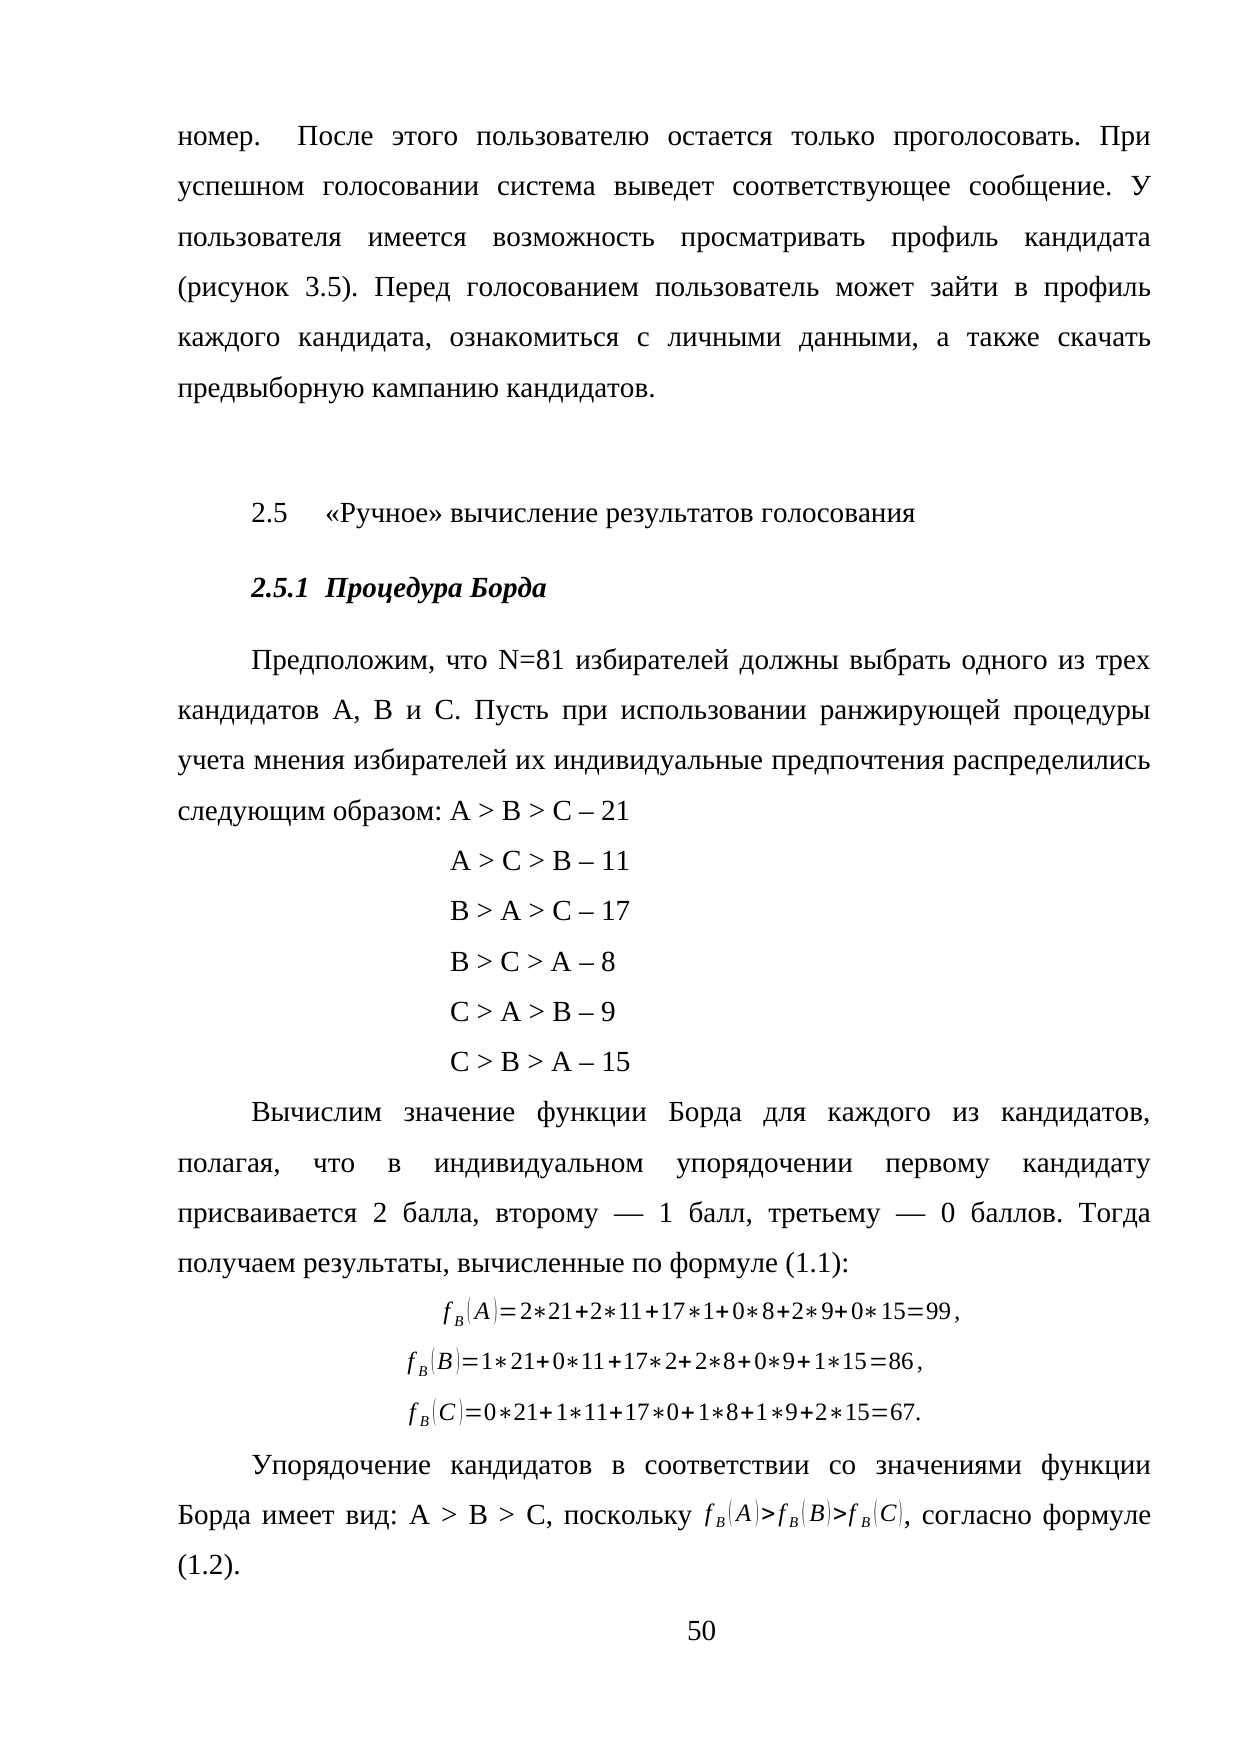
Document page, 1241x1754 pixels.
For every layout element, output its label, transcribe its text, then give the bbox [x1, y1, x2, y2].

text C > A > B – 9 [177, 994, 1152, 1027]
text Вычислим значение функции Борда для каждого из кандидатов, полагая, что в индивидуальном упорядочении первому кандидату присваивается 2 балла, второму — 1 балл, третьему — 0 баллов. Тогда получаем результаты, вычисленные по формуле (1.1): [177, 1094, 1152, 1279]
text B > A > C – 17 [177, 893, 1152, 927]
text Предположим, что N=81 избирателей должны выбрать одного из трех кандидатов А, В и С. Пусть при использовании ранжирующей процедуры учета мнения избирателей их индивидуальные предпочтения распределились следующим образом: A > B > C – 21 [177, 642, 1152, 826]
text Упорядочение кандидатов в соответствии со значениями функции Борда имеет вид: A > B > C, поскольку , согласно формуле (1.2). [177, 1447, 1152, 1581]
subtitle Процедура Борда [177, 571, 1152, 604]
text A > C > B – 11 [177, 843, 1152, 877]
text B > C > A – 8 [177, 944, 1152, 977]
text C > B > A – 15 [177, 1044, 1152, 1078]
subtitle «Ручное» вычисление результатов голосования [177, 495, 1152, 529]
